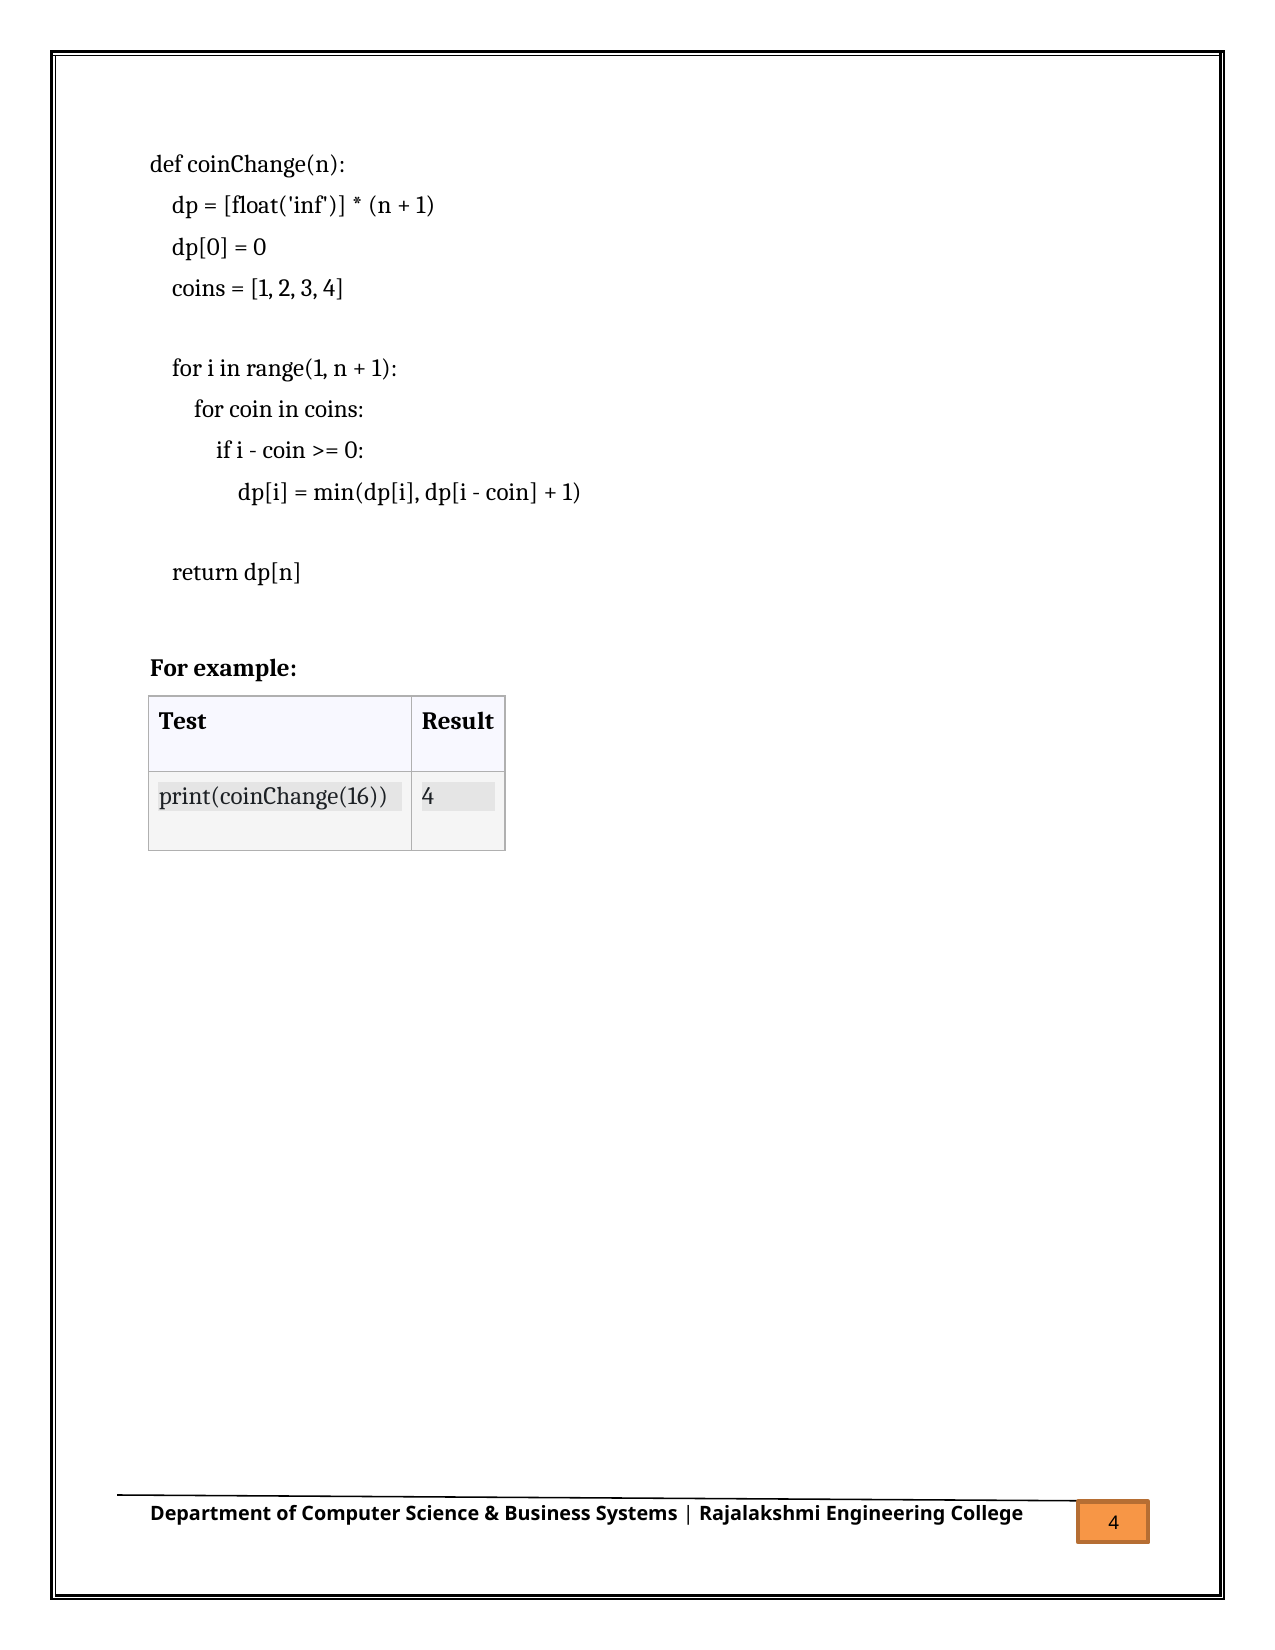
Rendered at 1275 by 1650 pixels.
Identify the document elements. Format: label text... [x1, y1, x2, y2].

text for coin in coins: [150, 395, 1125, 424]
text return dp[n] [150, 558, 1125, 586]
text if i - coin >= 0: [150, 436, 1125, 465]
text for i in range(1, n + 1): [150, 354, 1125, 383]
text def coinChange(n): [150, 150, 1125, 179]
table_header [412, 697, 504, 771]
text For example: [150, 654, 1125, 683]
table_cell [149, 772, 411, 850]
text coins = [1, 2, 3, 4] [150, 274, 1125, 302]
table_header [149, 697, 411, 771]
text dp[i] = min(dp[i], dp[i - coin] + 1) [150, 478, 1125, 506]
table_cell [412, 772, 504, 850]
text dp = [float('inf')] * (n + 1) [150, 191, 1125, 220]
text dp[0] = 0 [150, 232, 1125, 261]
